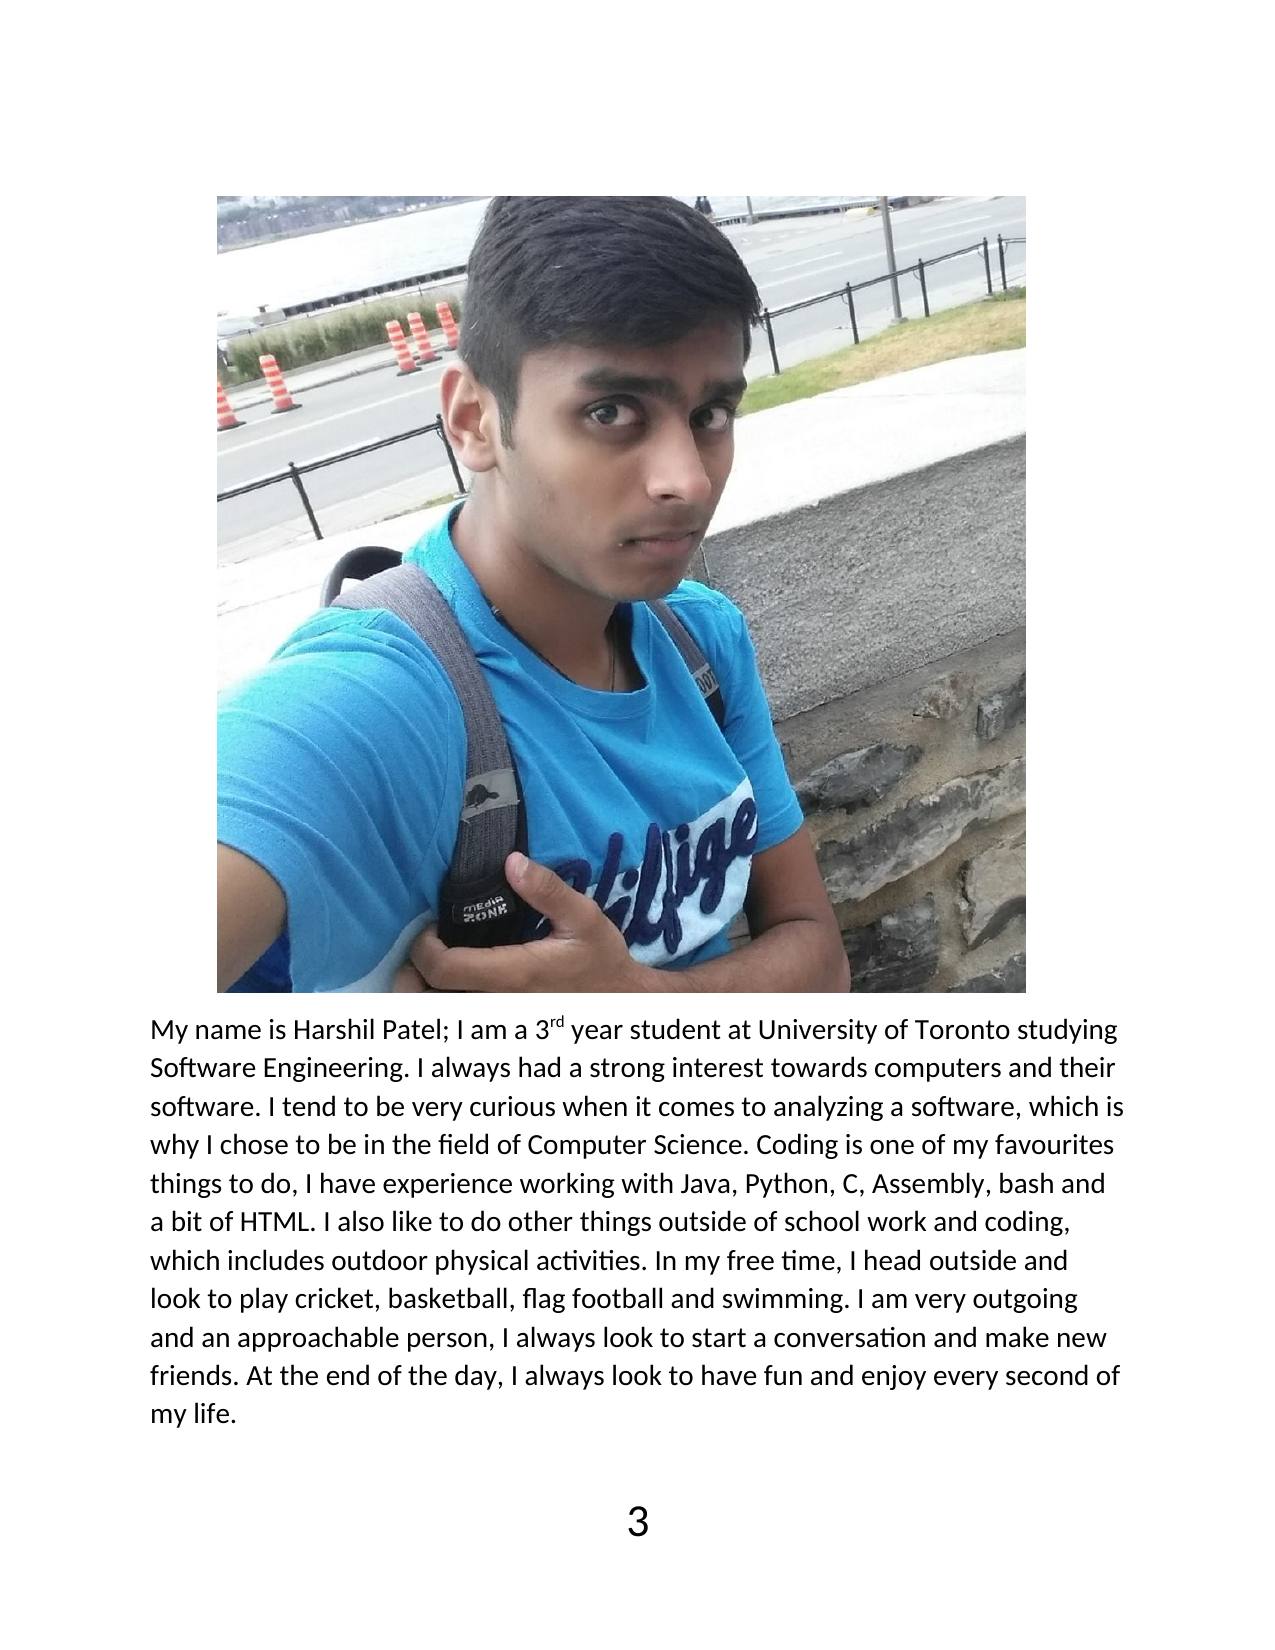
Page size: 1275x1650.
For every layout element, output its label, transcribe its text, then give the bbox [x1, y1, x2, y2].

picture [217, 196, 1026, 993]
